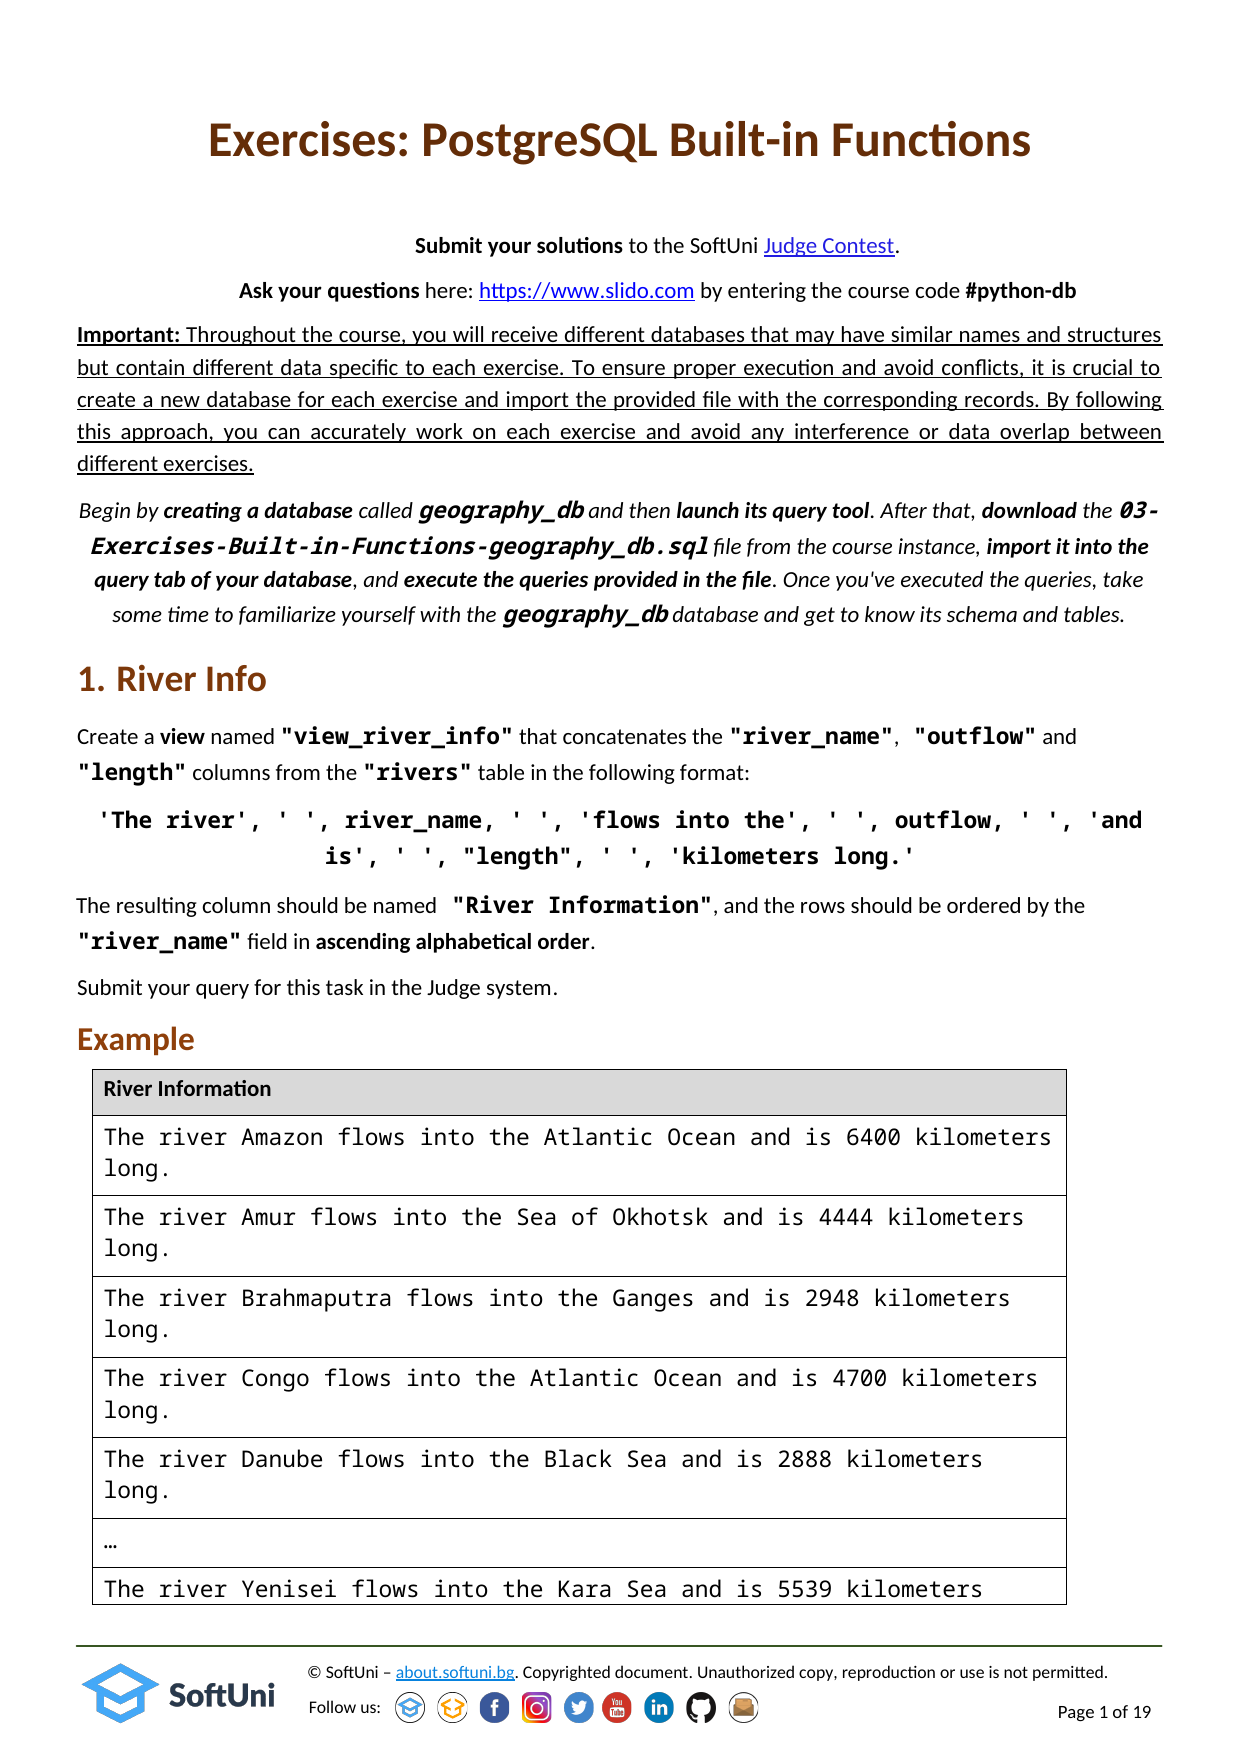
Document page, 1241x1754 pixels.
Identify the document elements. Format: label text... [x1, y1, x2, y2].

picture [602, 1692, 632, 1723]
picture [564, 1692, 594, 1723]
table_cell … [93, 1519, 1066, 1567]
table_header River Information [93, 1070, 1066, 1115]
table_cell The river Danube flows into the Black Sea and is 2888 kilometers long. [93, 1438, 1066, 1518]
text Begin by creating a database called geography_db and then launch its query tool. After that, download the 03-Exercises-Built-in-Functions-geography_db.sql file from the course instance, import it into the query tab of your database, and execute the queries provided in the file. Once you've executed the queries, take some time to familiarize yourself with the geography_db database and get to know its schema and tables. [77, 494, 1163, 629]
picture [665, 1692, 674, 1701]
picture [644, 1714, 653, 1723]
text Submit your solutions to the SoftUni Judge Contest. [77, 231, 1163, 259]
text 'The river', ' ', river_name, ' ', 'flows into the', ' ', outflow, ' ', 'and is', ' ', "length", ' ', 'kilometers long.' [76, 804, 1163, 871]
text Important: Throughout the course, you will receive different databases that may have similar names and structures but contain different data specific to each exercise. To ensure proper execution and avoid conflicts, it is crucial to create a new database for each exercise and import the provided file with the corresponding records. By following this approach, you can accurately work on each exercise and avoid any interference or data overlap between different exercises. [77, 443, 1163, 477]
picture [395, 1692, 425, 1723]
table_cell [93, 1568, 1066, 1604]
text Important: Throughout the course, you will receive different databases that may have similar names and structures but contain different data specific to each exercise. To ensure proper execution and avoid conflicts, it is crucial to create a new database for each exercise and import the provided file with the corresponding records. By following this approach, you can accurately work on each exercise and avoid any interference or data overlap between different exercises. [77, 346, 1163, 409]
table_cell The river Amazon flows into the Atlantic Ocean and is 6400 kilometers long. [93, 1116, 1066, 1195]
picture [437, 1692, 468, 1723]
picture [686, 1692, 716, 1723]
picture [665, 1714, 674, 1723]
picture [75, 1658, 281, 1729]
table_cell The river Congo flows into the Atlantic Ocean and is 4700 kilometers long. [93, 1358, 1066, 1437]
picture [728, 1692, 759, 1723]
picture [479, 1692, 510, 1723]
text Important: Throughout the course, you will receive different databases that may have similar names and structures but contain different data specific to each exercise. To ensure proper execution and avoid conflicts, it is crucial to create a new database for each exercise and import the provided file with the corresponding records. By following this approach, you can accurately work on each exercise and avoid any interference or data overlap between different exercises. [77, 410, 1163, 441]
text The resulting column should be named "River Information", and the rows should be ordered by the "river_name" field in ascending alphabetical order. [76, 889, 1163, 956]
text Ask your questions here: https://www.slido.com by entering the course code #python-db [77, 276, 1163, 304]
table_cell The river Brahmaputra flows into the Ganges and is 2948 kilometers long. [93, 1277, 1066, 1357]
picture [658, 1705, 667, 1714]
subtitle Example [77, 1018, 1163, 1058]
picture [644, 1692, 653, 1701]
text Create a view named "view_river_info" that concatenates the "river_name", "outflow" and "length" columns from the "rivers" table in the following format: [77, 720, 1163, 787]
text Exercises: PostgreSQL Built-in Functions [77, 108, 1163, 169]
text Submit your query for this task in the Judge system. [77, 973, 1163, 1001]
subtitle 1. River Info [77, 655, 1163, 701]
table_cell The river Amur flows into the Sea of Okhotsk and is 4444 kilometers long. [93, 1196, 1066, 1276]
picture [522, 1692, 552, 1723]
